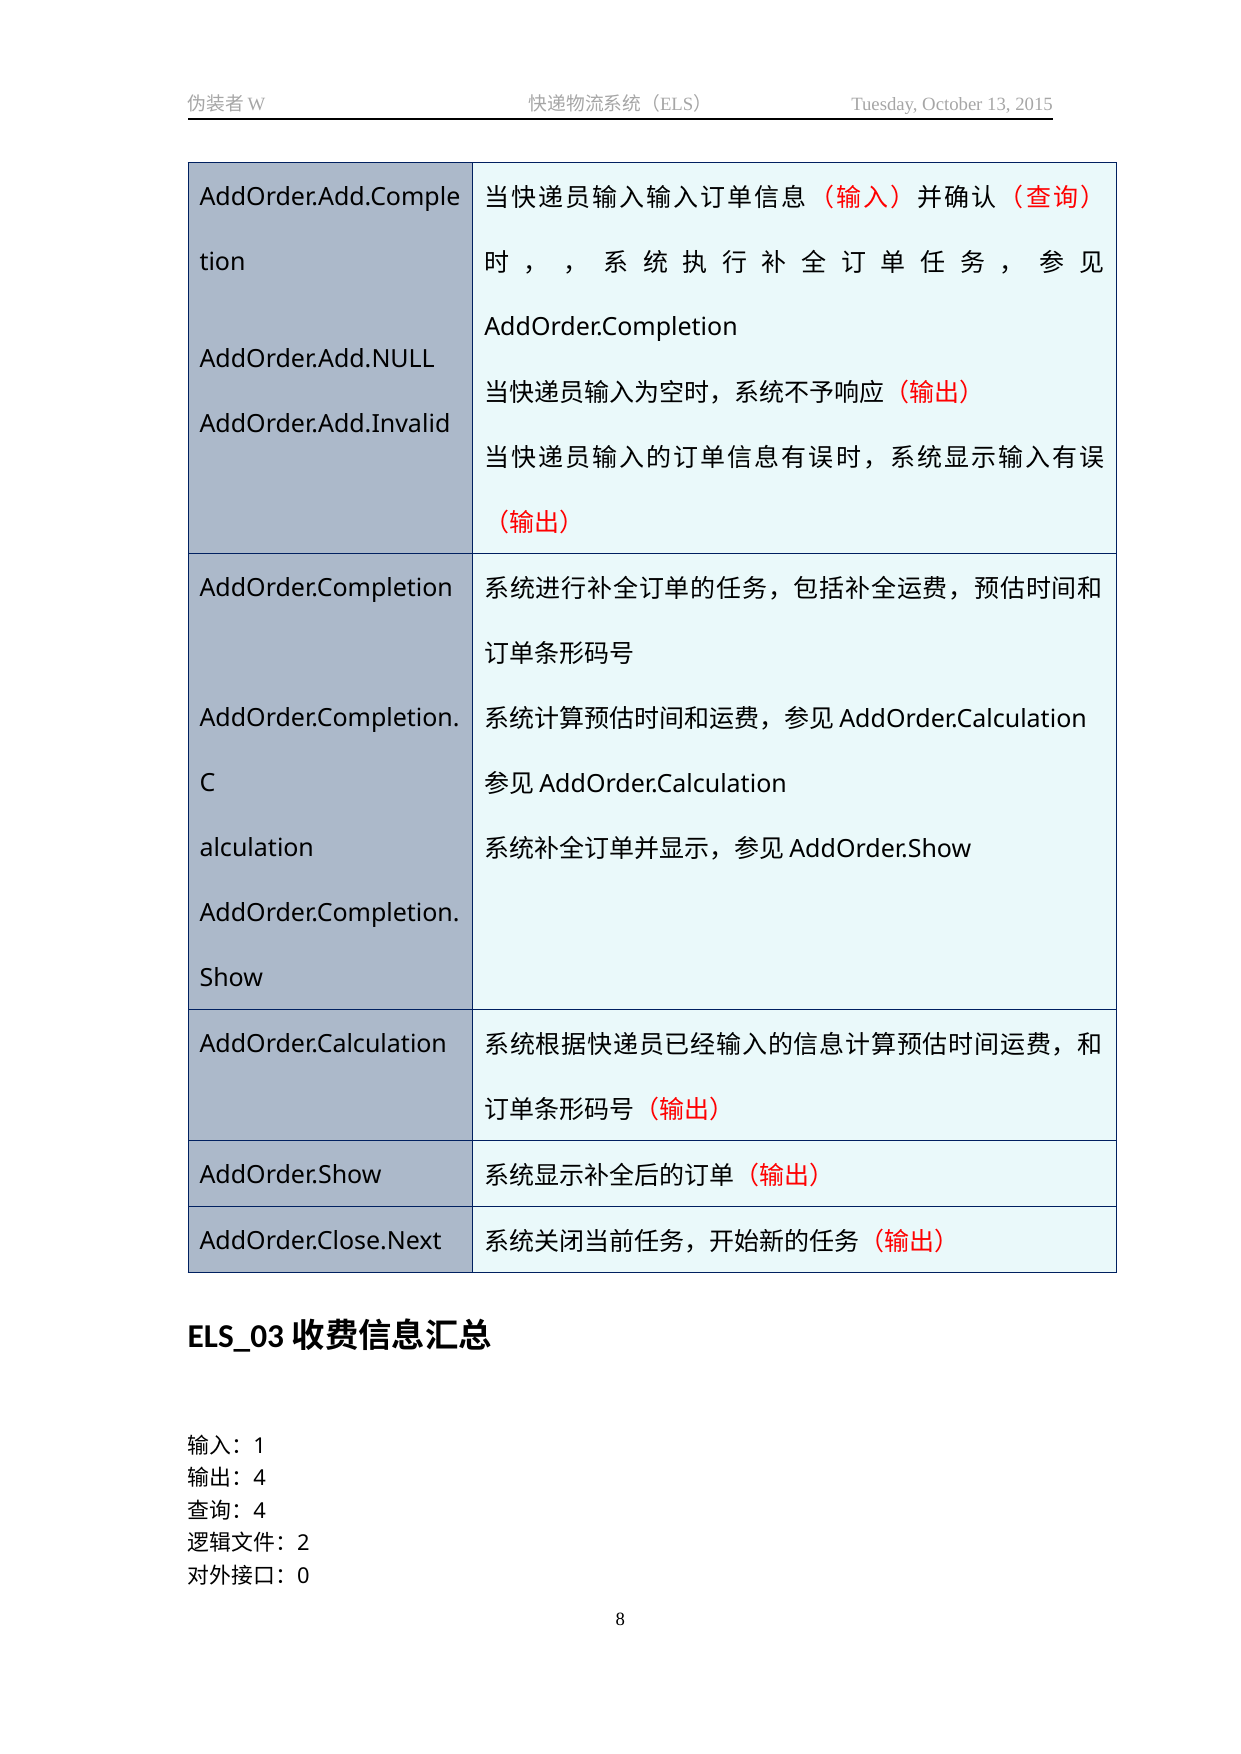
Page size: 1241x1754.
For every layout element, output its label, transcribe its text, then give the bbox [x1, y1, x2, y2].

text 输入：1 [187, 1427, 1053, 1460]
text 对外接口：0 [187, 1557, 1053, 1590]
subtitle ELS_03 收费信息汇总 [187, 1300, 1053, 1365]
table_cell AddOrder.Close.Next [189, 1207, 472, 1272]
table_cell 系统根据快递员已经输入的信息计算预估时间运费，和订单条形码号（输出） [473, 1010, 1116, 1140]
table_cell 系统关闭当前任务，开始新的任务（输出） [473, 1207, 1116, 1272]
table_cell AddOrder.Add AddOrder.Add.Completion AddOrder.Add.NULL AddOrder.Add.Invalid [189, 163, 472, 553]
table_cell 系统进行补全订单的任务，包括补全运费，预估时间和订单条形码号 系统计算预估时间和运费，参见AddOrder.Calculation 参见AddOrder.Calculation 系统补全订单并显示，参见AddOrder.Show [473, 554, 1116, 1009]
text 查询：4 [187, 1492, 1053, 1525]
text 逻辑文件：2 [187, 1525, 1053, 1557]
table_cell AddOrder.Completion AddOrder.Completion.C alculation AddOrder.Completion.Show [189, 554, 472, 1009]
table_cell 系统在订单列表中添加改订单 当快递员输入输入订单信息（输入）并确认（查询）时，，系统执行补全订单任务，参见AddOrder.Completion 当快递员输入为空时，系统不予响应（输出） 当快递员输入的订单信息有误时，系统显示输入有误（输出） [473, 163, 1116, 553]
table_cell AddOrder.Calculation [189, 1010, 472, 1140]
table_cell AddOrder.Show [189, 1141, 472, 1206]
table_cell 系统显示补全后的订单（输出） [473, 1141, 1116, 1206]
text 输出：4 [187, 1460, 1053, 1492]
